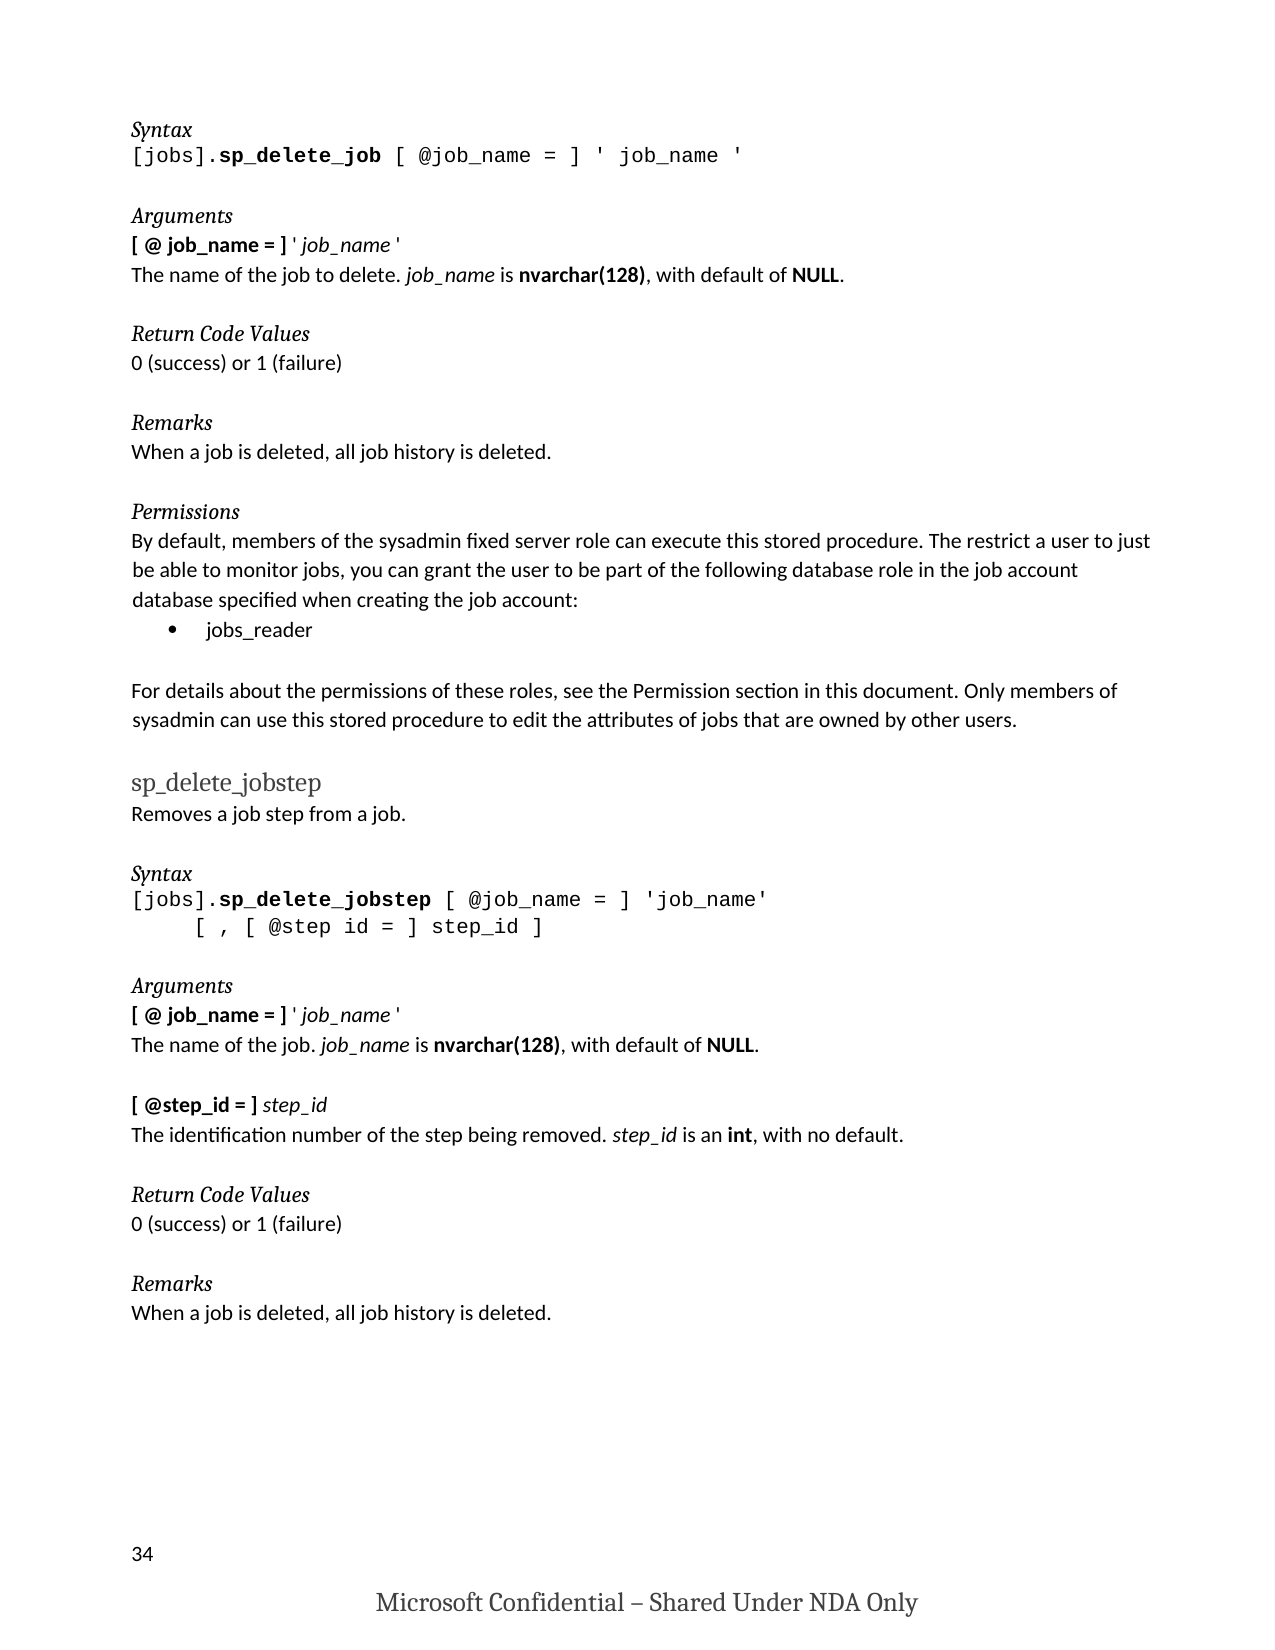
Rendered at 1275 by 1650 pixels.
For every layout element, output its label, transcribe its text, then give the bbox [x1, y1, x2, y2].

subtitle Syntax [131, 117, 1162, 143]
text When a job is deleted, all job history is deleted. [131, 438, 1162, 465]
text [ @ job_name = ] ' job_name ' [131, 1001, 1162, 1028]
text Removes a job step from a job. [131, 800, 1162, 827]
list jobs_reader [168, 617, 1162, 643]
subtitle Remarks [131, 1270, 1162, 1297]
subtitle Return Code Values [131, 1182, 1162, 1208]
subtitle Arguments [131, 973, 1162, 999]
text When a job is deleted, all job history is deleted. [131, 1299, 1162, 1325]
subtitle Permissions [131, 498, 1162, 525]
subtitle Arguments [131, 202, 1162, 229]
text For details about the permissions of these roles, see the Permission section in this document. Only members of sysadmin can use this stored procedure to edit the attributes of jobs that are owned by other users. [131, 677, 1162, 733]
text [ , [ @step id = ] step_id ] [131, 916, 1162, 939]
text The name of the job. job_name is nvarchar(128), with default of NULL. [131, 1031, 1162, 1058]
text [ @ job_name = ] ' job_name ' [131, 231, 1162, 257]
text By default, members of the sysadmin fixed server role can execute this stored procedure. The restrict a user to just be able to monitor jobs, you can grant the user to be part of the following database role in the job account database specified when creating the job account: [131, 527, 1162, 613]
text 0 (success) or 1 (failure) [131, 349, 1162, 376]
subtitle Return Code Values [131, 321, 1162, 347]
text The name of the job to delete. job_name is nvarchar(128), with default of NULL. [131, 261, 1162, 288]
text 0 (success) or 1 (failure) [131, 1210, 1162, 1237]
text The identification number of the step being removed. step_id is an int, with no default. [131, 1121, 1162, 1148]
subtitle sp_delete_jobstep [131, 767, 937, 798]
subtitle Syntax [131, 861, 1162, 887]
text [jobs].sp_delete_job [ @job_name = ] ' job_name ' [131, 146, 1162, 169]
text [ @step_id = ] step_id [131, 1091, 1162, 1118]
text [jobs].sp_delete_jobstep [ @job_name = ] 'job_name' [131, 889, 1162, 913]
subtitle Remarks [131, 410, 1162, 436]
